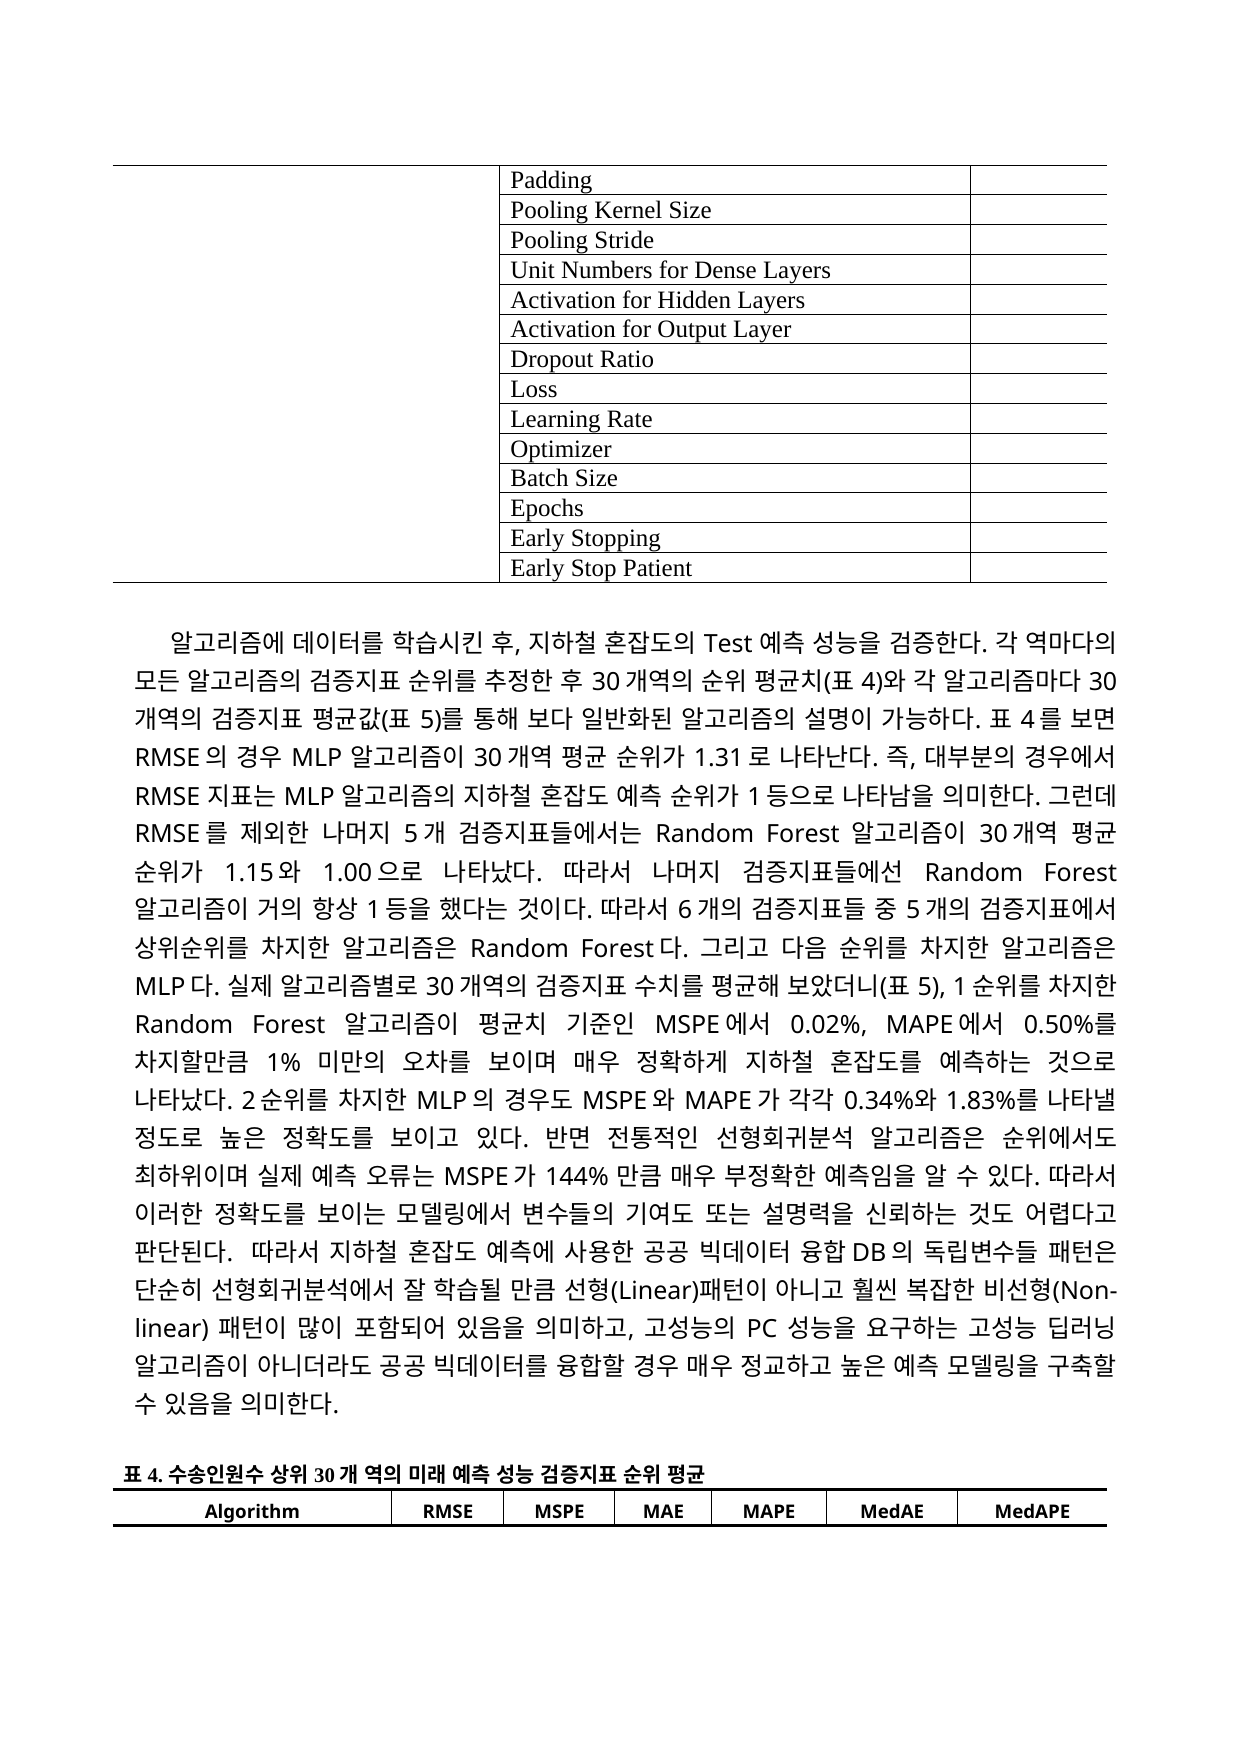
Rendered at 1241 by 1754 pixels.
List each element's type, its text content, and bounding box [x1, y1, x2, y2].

table_cell [971, 225, 1107, 254]
table_cell Activation for Hidden Layers [500, 285, 970, 313]
table_cell [971, 195, 1107, 224]
table_cell [971, 166, 1107, 194]
table_cell Early Stop Patient [500, 553, 970, 582]
table_header MAE [615, 1491, 711, 1523]
text 표 4. 수송인원수 상위 30개 역의 미래 예측 성능 검증지표 순위 평균 [123, 1458, 1117, 1488]
text 알고리즘에 데이터를 학습시킨 후, 지하철 혼잡도의 Test 예측 성능을 검증한다. 각 역마다의 모든 알고리즘의 검증지표 순위를 추정한 후 30개역의 순위 평균치(표 4)와 각 알고리즘마다 30개역의 검증지표 평균값(표 5)를 통해 보다 일반화된 알고리즘의 설명이 가능하다. 표 4를 보면 RMSE의 경우 MLP 알고리즘이 30개역 평균 순위가 1.31로 나타난다. 즉, 대부분의 경우에서 RMSE 지표는 MLP 알고리즘의 지하철 혼잡도 예측 순위가 1등으로 나타남을 의미한다. 그런데 RMSE를 제외한 나머지 5개 검증지표들에서는 Random Forest 알고리즘이 30개역 평균 순위가 1.15와 1.00으로 나타났다. 따라서 나머지 검증지표들에선 Random Forest 알고리즘이 거의 항상 1등을 했다는 것이다. 따라서 6개의 검증지표들 중 5개의 검증지표에서 상위순위를 차지한 알고리즘은 Random Forest다. 그리고 다음 순위를 차지한 알고리즘은 MLP다. 실제 알고리즘별로 30개역의 검증지표 수치를 평균해 보았더니(표 5), 1순위를 차지한 Random Forest 알고리즘이 평균치 기준인 MSPE에서 0.02%, MAPE에서 0.50%를 차지할만큼 1% 미만의 오차를 보이며 매우 정확하게 지하철 혼잡도를 예측하는 것으로 나타났다. 2순위를 차지한 MLP의 경우도 MSPE와 MAPE가 각각 0.34%와 1.83%를 나타낼 정도로 높은 정확도를 보이고 있다. 반면 전통적인 선형회귀분석 알고리즘은 순위에서도 최하위이며 실제 예측 오류는 MSPE가 144% 만큼 매우 부정확한 예측임을 알 수 있다. 따라서 이러한 정확도를 보이는 모델링에서 변수들의 기여도 또는 설명력을 신뢰하는 것도 어렵다고 판단된다. 따라서 지하철 혼잡도 예측에 사용한 공공 빅데이터 융합DB의 독립변수들 패턴은 단순히 선형회귀분석에서 잘 학습될 만큼 선형(Linear)패턴이 아니고 훨씬 복잡한 비선형(Non-linear) 패턴이 많이 포함되어 있음을 의미하고, 고성능의 PC 성능을 요구하는 고성능 딥러닝 알고리즘이 아니더라도 공공 빅데이터를 융합할 경우 매우 정교하고 높은 예측 모델링을 구축할 수 있음을 의미한다. [134, 624, 1117, 1421]
table_cell Optimizer [500, 434, 970, 462]
table_header MedAPE [958, 1491, 1107, 1523]
table_cell [971, 285, 1107, 313]
table_cell [971, 553, 1107, 582]
table_header MAPE [712, 1491, 826, 1523]
table_cell Loss [500, 374, 970, 403]
table_cell [971, 255, 1107, 284]
table_cell Unit Numbers for Dense Layers [500, 255, 970, 284]
table_header RMSE [392, 1491, 503, 1523]
table_cell Pooling Kernel Size [500, 195, 970, 224]
table_cell [971, 523, 1107, 552]
table_header MedAE [827, 1491, 957, 1523]
table_header MSPE [504, 1491, 614, 1523]
table_cell Activation for Output Layer [500, 315, 970, 343]
table_cell Padding [500, 166, 970, 194]
table_cell [971, 374, 1107, 403]
table_header Algorithm [113, 1491, 391, 1523]
table_cell Pooling Stride [500, 225, 970, 254]
table_cell [971, 315, 1107, 343]
table_cell Learning Rate [500, 404, 970, 433]
table_cell [971, 493, 1107, 522]
table_cell [971, 344, 1107, 373]
table_cell [971, 404, 1107, 433]
table_cell Dropout Ratio [500, 344, 970, 373]
table_cell [971, 464, 1107, 492]
table_cell [971, 434, 1107, 462]
table_cell Early Stopping [500, 523, 970, 552]
table_cell Epochs [500, 493, 970, 522]
table_cell Batch Size [500, 464, 970, 492]
